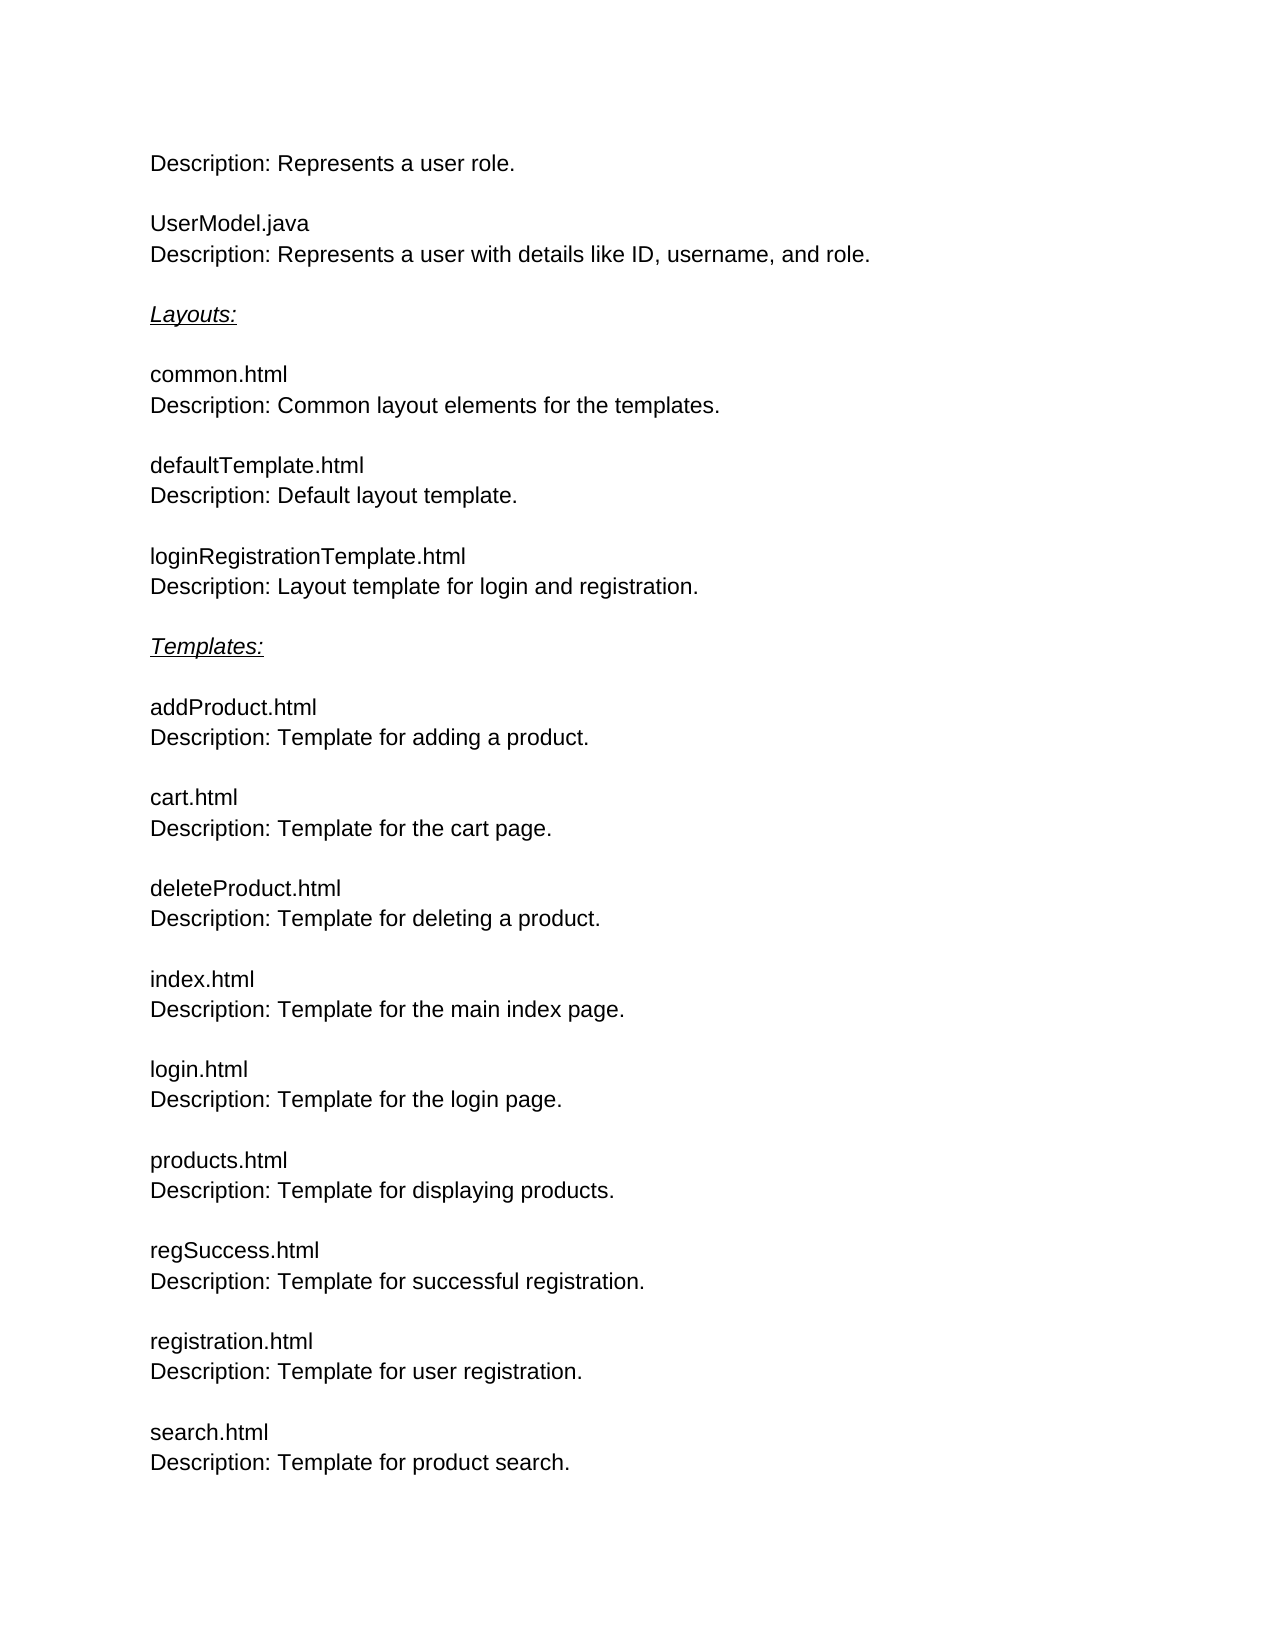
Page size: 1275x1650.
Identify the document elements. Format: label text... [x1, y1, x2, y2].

text Description: Template for the main index page. [150, 996, 1125, 1022]
text UserModel.java [150, 210, 1125, 237]
text Description: Template for deleting a product. [150, 905, 1125, 932]
text common.html [150, 361, 1125, 388]
text Description: Template for adding a product. [150, 724, 1125, 750]
text regSuccess.html [150, 1237, 1125, 1264]
text loginRegistrationTemplate.html [150, 543, 1125, 569]
text Description: Template for successful registration. [150, 1268, 1125, 1294]
text defaultTemplate.html [150, 452, 1125, 478]
text Description: Default layout template. [150, 482, 1125, 509]
text Description: Common layout elements for the templates. [150, 392, 1125, 418]
text index.html [150, 966, 1125, 992]
text addProduct.html [150, 694, 1125, 720]
text Description: Layout template for login and registration. [150, 573, 1125, 599]
text Description: Template for the login page. [150, 1086, 1125, 1113]
text Templates: [150, 633, 1125, 660]
text login.html [150, 1056, 1125, 1083]
text Description: Template for product search. [150, 1449, 1125, 1475]
text registration.html [150, 1328, 1125, 1354]
text Description: Represents a user role. [150, 150, 1125, 176]
text cart.html [150, 784, 1125, 811]
text Description: Template for the cart page. [150, 814, 1125, 841]
text Layouts: [150, 301, 1125, 327]
text search.html [150, 1419, 1125, 1445]
text deleteProduct.html [150, 875, 1125, 901]
text Description: Represents a user with details like ID, username, and role. [150, 241, 1125, 267]
text Description: Template for displaying products. [150, 1177, 1125, 1203]
text products.html [150, 1147, 1125, 1173]
text Description: Template for user registration. [150, 1358, 1125, 1385]
